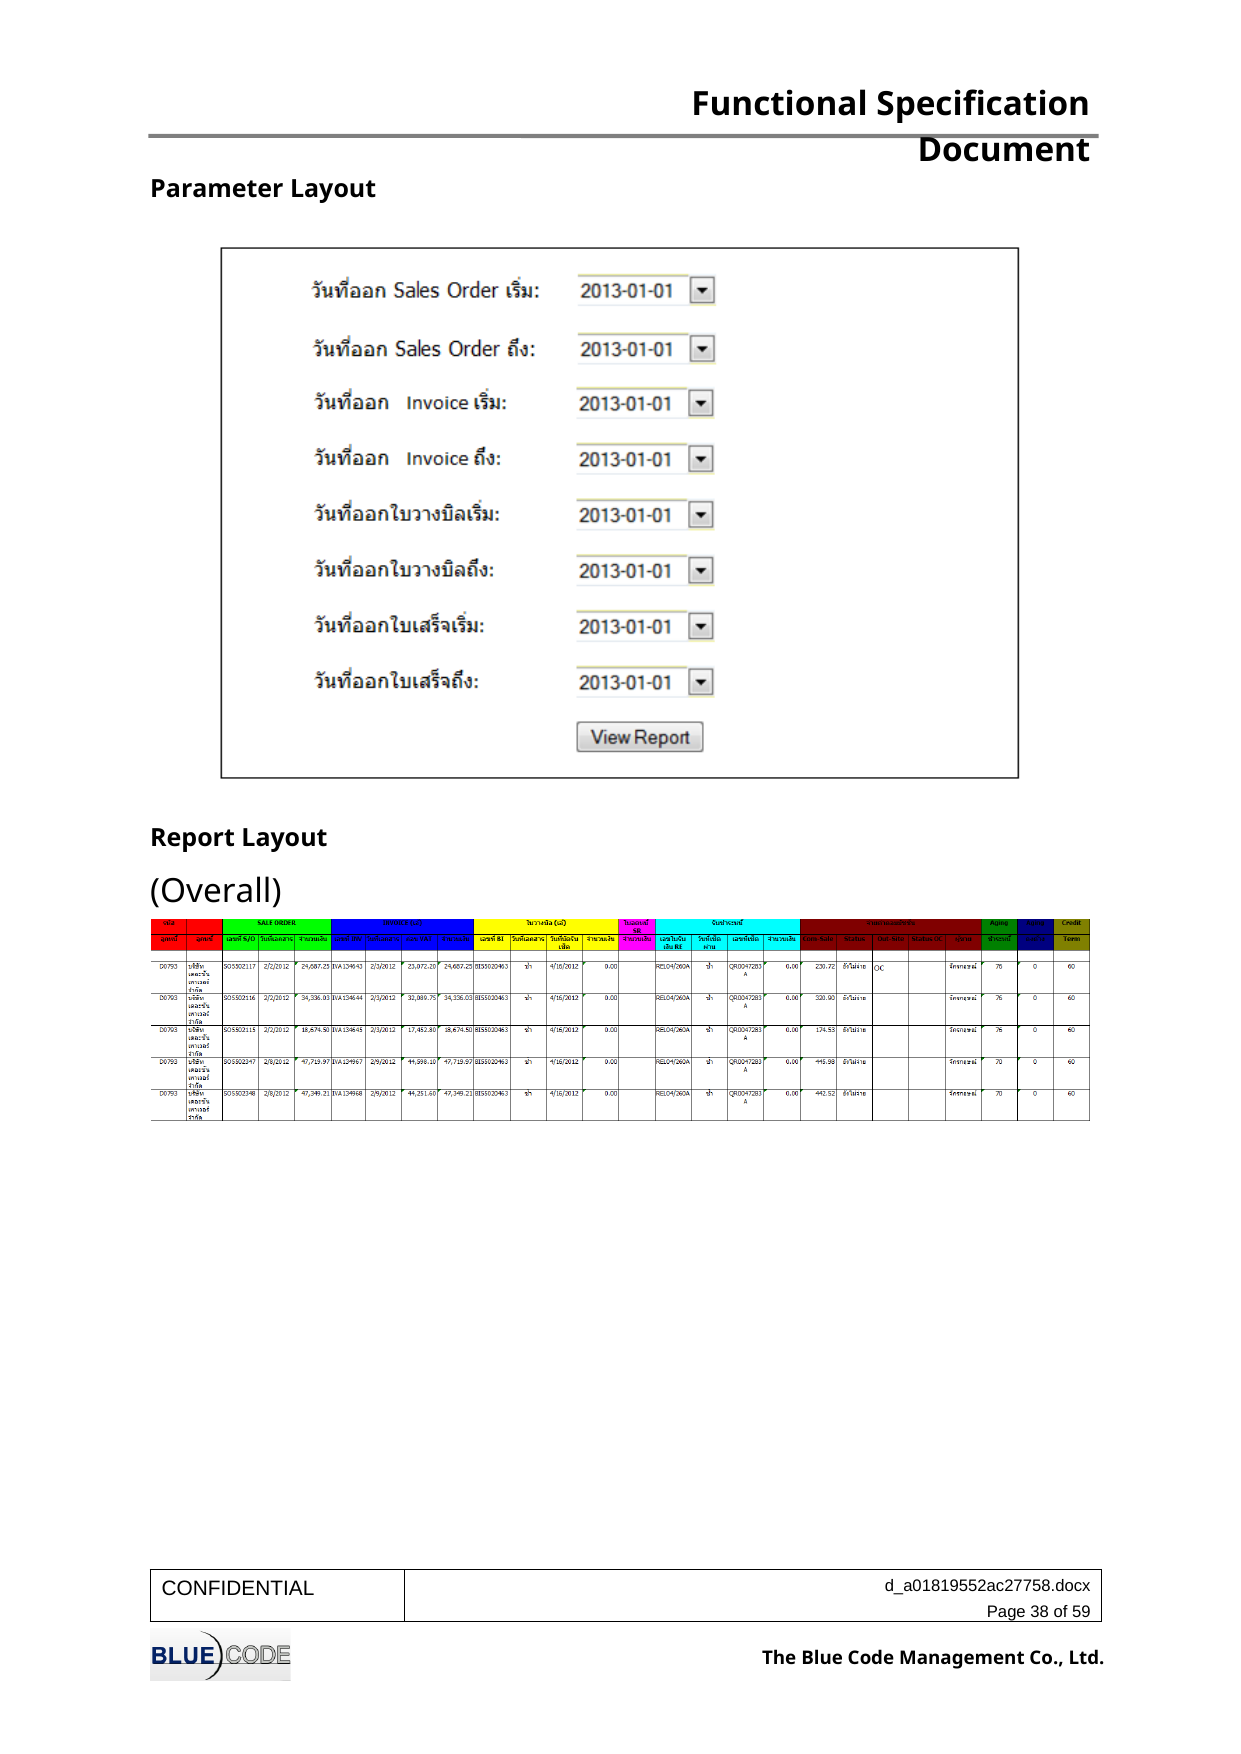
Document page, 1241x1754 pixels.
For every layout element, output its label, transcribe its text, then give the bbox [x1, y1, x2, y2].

picture [150, 1628, 291, 1681]
subtitle Report Layout [150, 820, 1090, 854]
text (Overall) [150, 867, 1090, 912]
picture [218, 242, 1022, 783]
picture [150, 918, 1090, 1121]
subtitle Parameter Layout [150, 171, 1090, 205]
